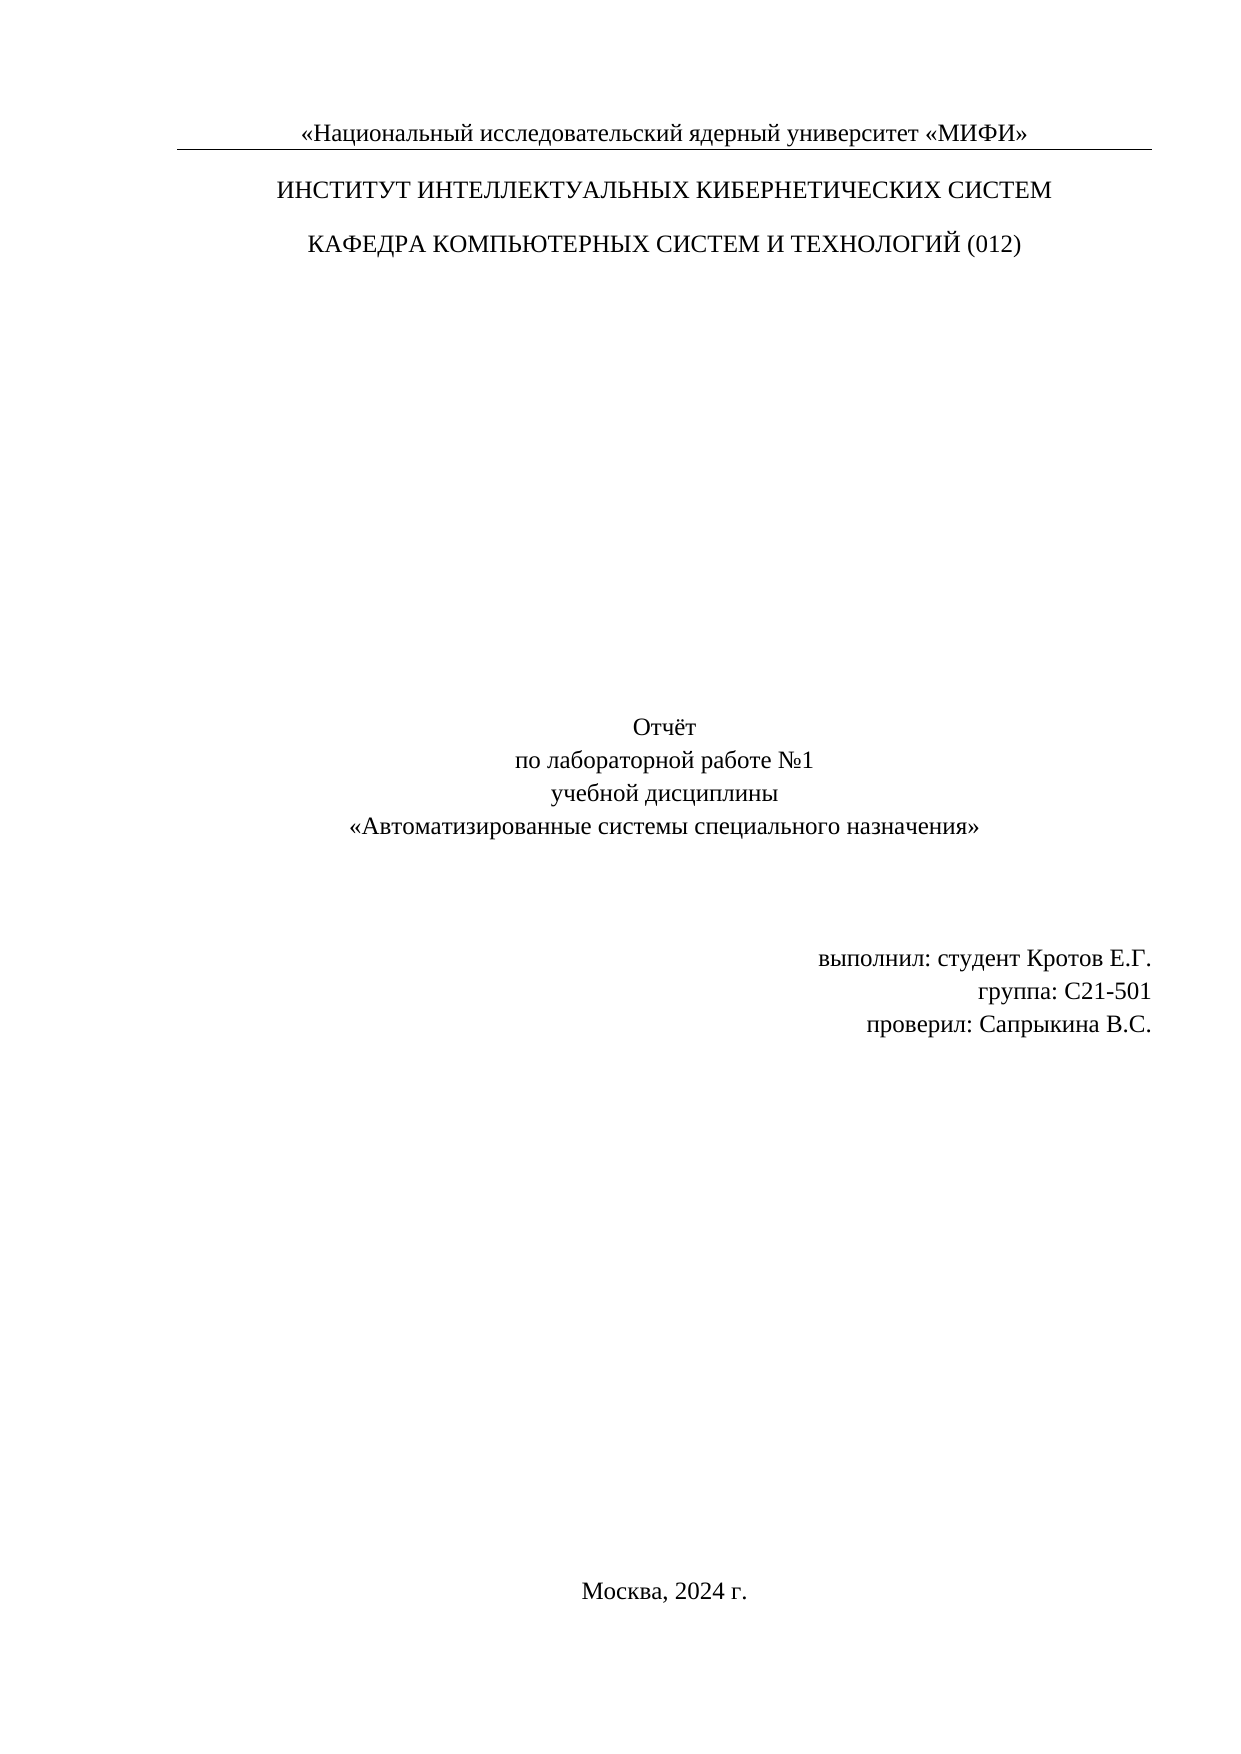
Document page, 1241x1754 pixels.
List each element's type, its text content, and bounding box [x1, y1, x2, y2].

text Москва, 2024 г. [177, 1576, 1152, 1605]
text учебной дисциплины [177, 778, 1152, 807]
text ИНСТИТУТ ИНТЕЛЛЕКТУАЛЬНЫХ КИБЕРНЕТИЧЕСКИХ СИСТЕМ [177, 175, 1152, 204]
text проверил: Сапрыкина В.С. [177, 1009, 1152, 1038]
text Отчёт [177, 712, 1152, 741]
text КАФЕДРА КОМПЬЮТЕРНЫХ СИСТЕМ И ТЕХНОЛОГИЙ (012) [177, 229, 1152, 258]
text выполнил: студент Кротов Е.Г. [177, 943, 1152, 972]
text «Национальный исследовательский ядерный университет «МИФИ» [177, 118, 1152, 149]
text по лабораторной работе №1 [177, 745, 1152, 774]
text группа: С21-501 [177, 976, 1152, 1005]
text «Автоматизированные системы специального назначения» [177, 811, 1152, 840]
